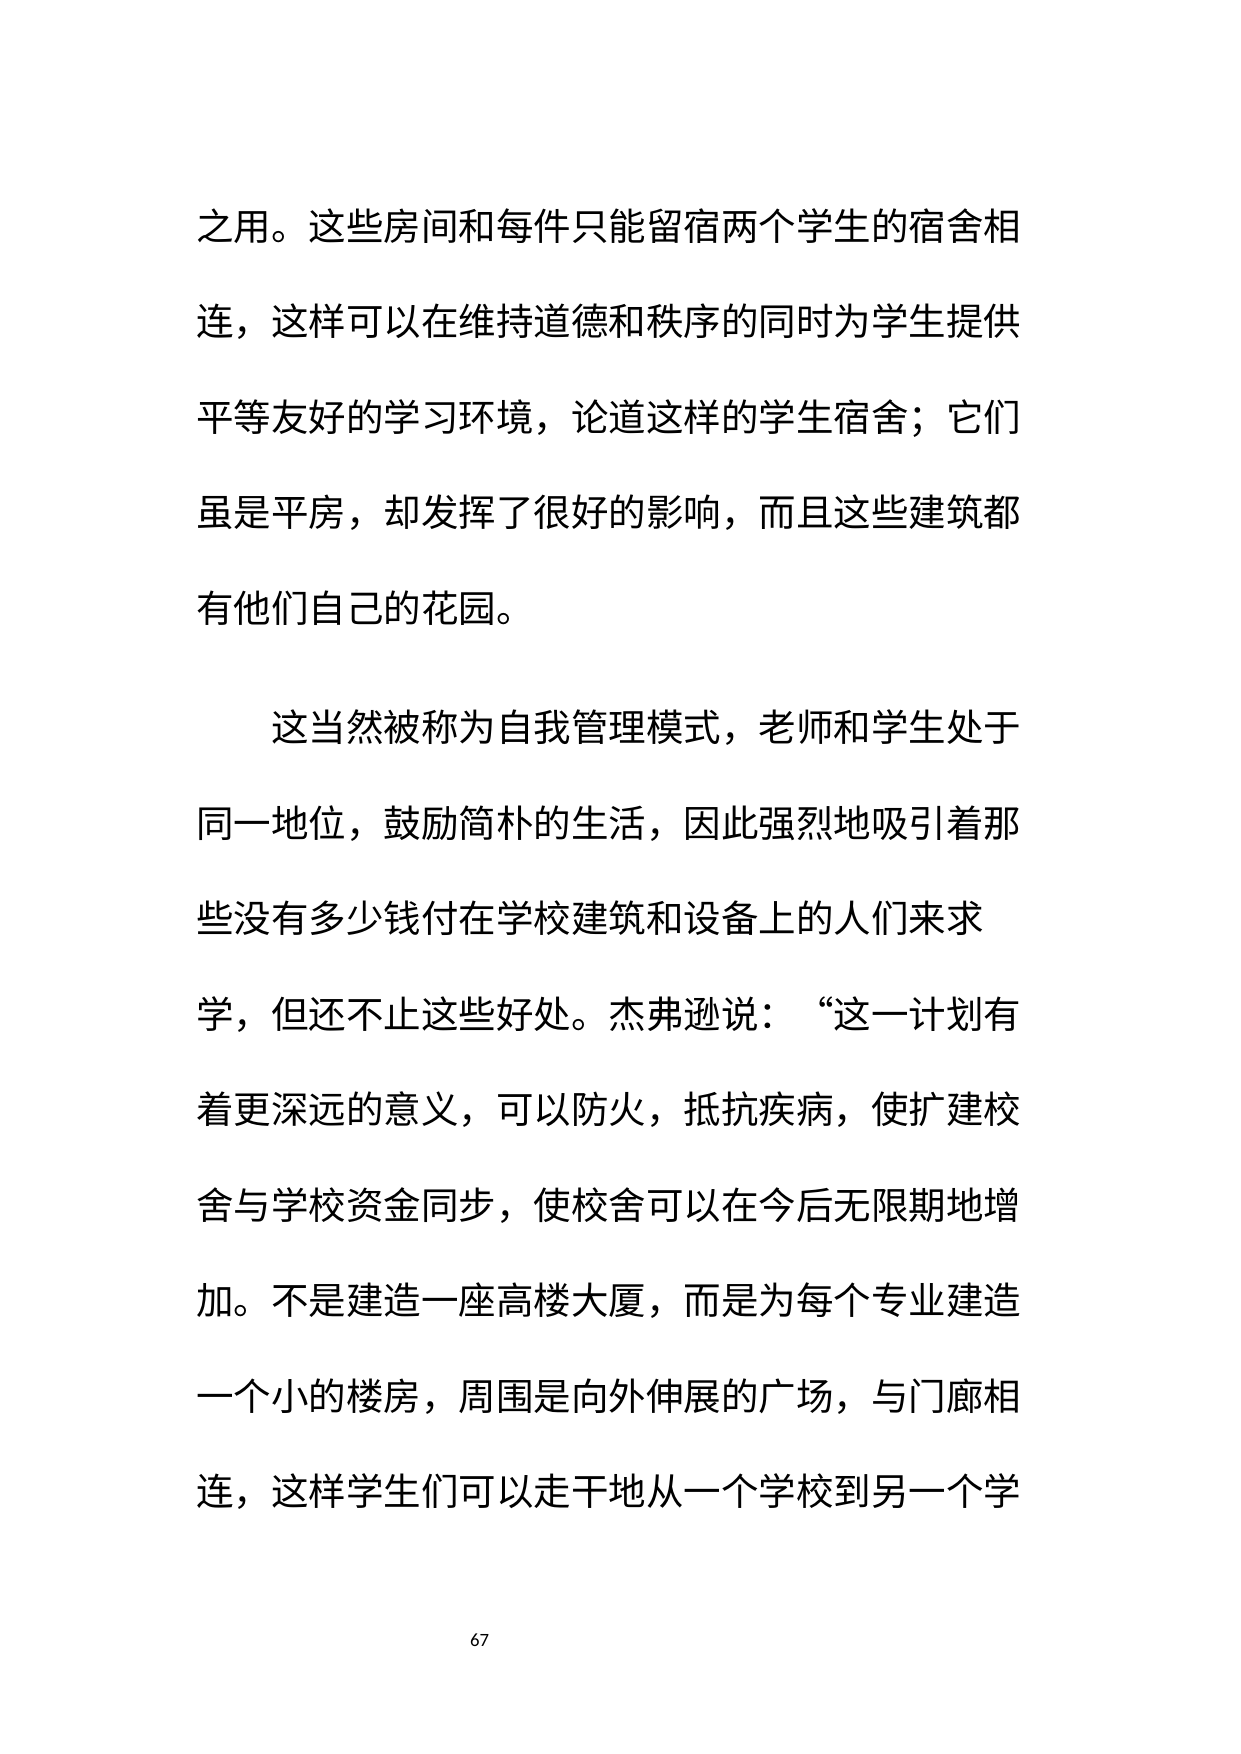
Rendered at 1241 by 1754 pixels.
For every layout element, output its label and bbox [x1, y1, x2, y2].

table_header [196, 162, 1044, 1522]
